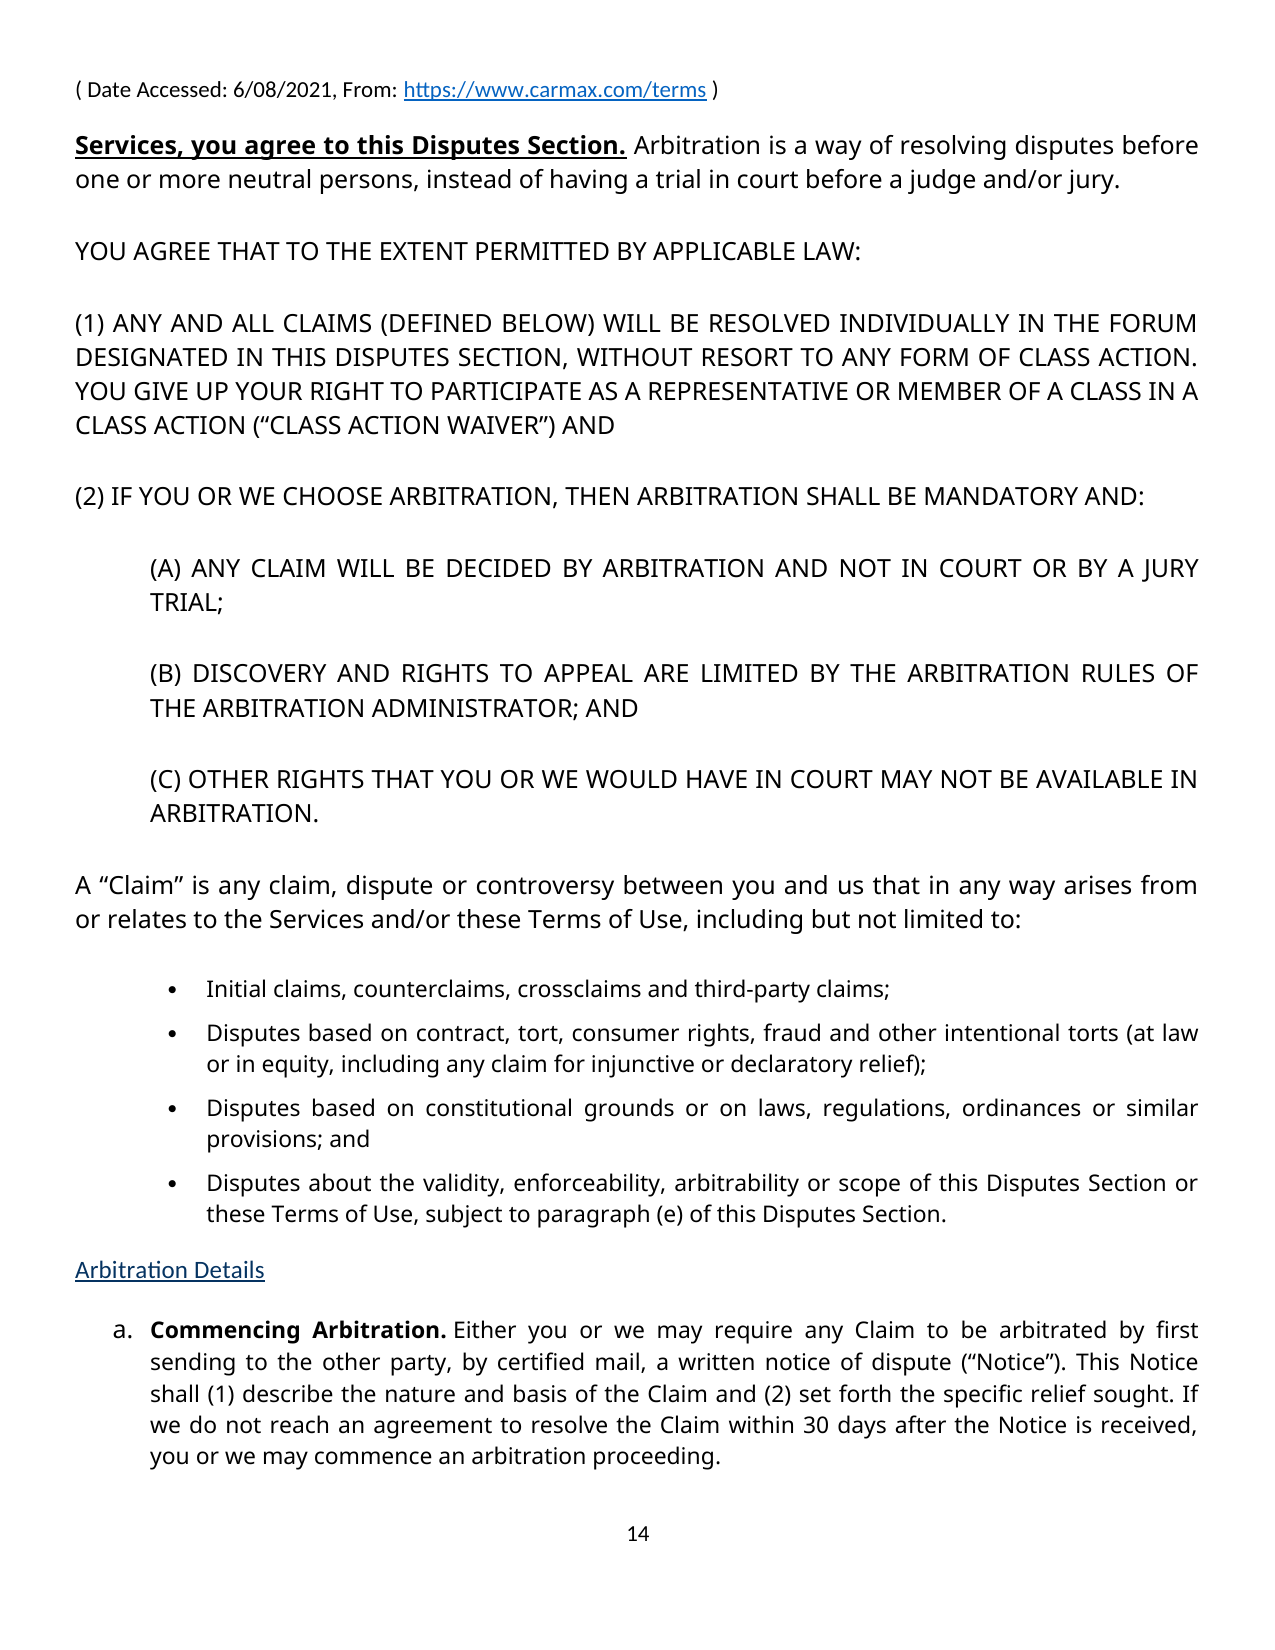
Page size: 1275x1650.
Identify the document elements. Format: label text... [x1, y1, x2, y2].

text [75, 128, 1200, 196]
list Disputes about the validity, enforceability, arbitrability or scope of this Disputes Section or these Terms of Use, subject to paragraph (e) of this Disputes Section. [169, 1167, 1200, 1229]
list Initial claims, counterclaims, crossclaims and third-party claims; [169, 973, 1200, 1004]
list Disputes based on constitutional grounds or on laws, regulations, ordinances or similar provisions; and [169, 1092, 1200, 1154]
list Commencing Arbitration. Either you or we may require any Claim to be arbitrated by first sending to the other party, by certified mail, a written notice of dispute (“Notice”). This Notice shall (1) describe the nature and basis of the Claim and (2) set forth the specific relief sought. If we do not reach an agreement to resolve the Claim within 30 days after the Notice is received, you or we may commence an arbitration proceeding. [112, 1312, 1200, 1471]
list Disputes based on contract, tort, consumer rights, fraud and other intentional torts (at law or in equity, including any claim for injunctive or declaratory relief); [169, 1017, 1200, 1079]
text (B) DISCOVERY AND RIGHTS TO APPEAL ARE LIMITED BY THE ARBITRATION RULES OF THE ARBITRATION ADMINISTRATOR; AND [150, 656, 1200, 724]
text (2) IF YOU OR WE CHOOSE ARBITRATION, THEN ARBITRATION SHALL BE MANDATORY AND: [75, 479, 1200, 513]
text A “Claim” is any claim, dispute or controversy between you and us that in any way arises from or relates to the Services and/or these Terms of Use, including but not limited to: [75, 867, 1200, 936]
subtitle Arbitration Details [75, 1254, 1200, 1285]
text YOU AGREE THAT TO THE EXTENT PERMITTED BY APPLICABLE LAW: [75, 234, 1200, 268]
text (A) ANY CLAIM WILL BE DECIDED BY ARBITRATION AND NOT IN COURT OR BY A JURY TRIAL; [150, 551, 1200, 619]
text (1) ANY AND ALL CLAIMS (DEFINED BELOW) WILL BE RESOLVED INDIVIDUALLY IN THE FORUM DESIGNATED IN THIS DISPUTES SECTION, WITHOUT RESORT TO ANY FORM OF CLASS ACTION. YOU GIVE UP YOUR RIGHT TO PARTICIPATE AS A REPRESENTATIVE OR MEMBER OF A CLASS IN A CLASS ACTION (“CLASS ACTION WAIVER”) AND [75, 305, 1200, 441]
text (C) OTHER RIGHTS THAT YOU OR WE WOULD HAVE IN COURT MAY NOT BE AVAILABLE IN ARBITRATION. [150, 762, 1200, 830]
